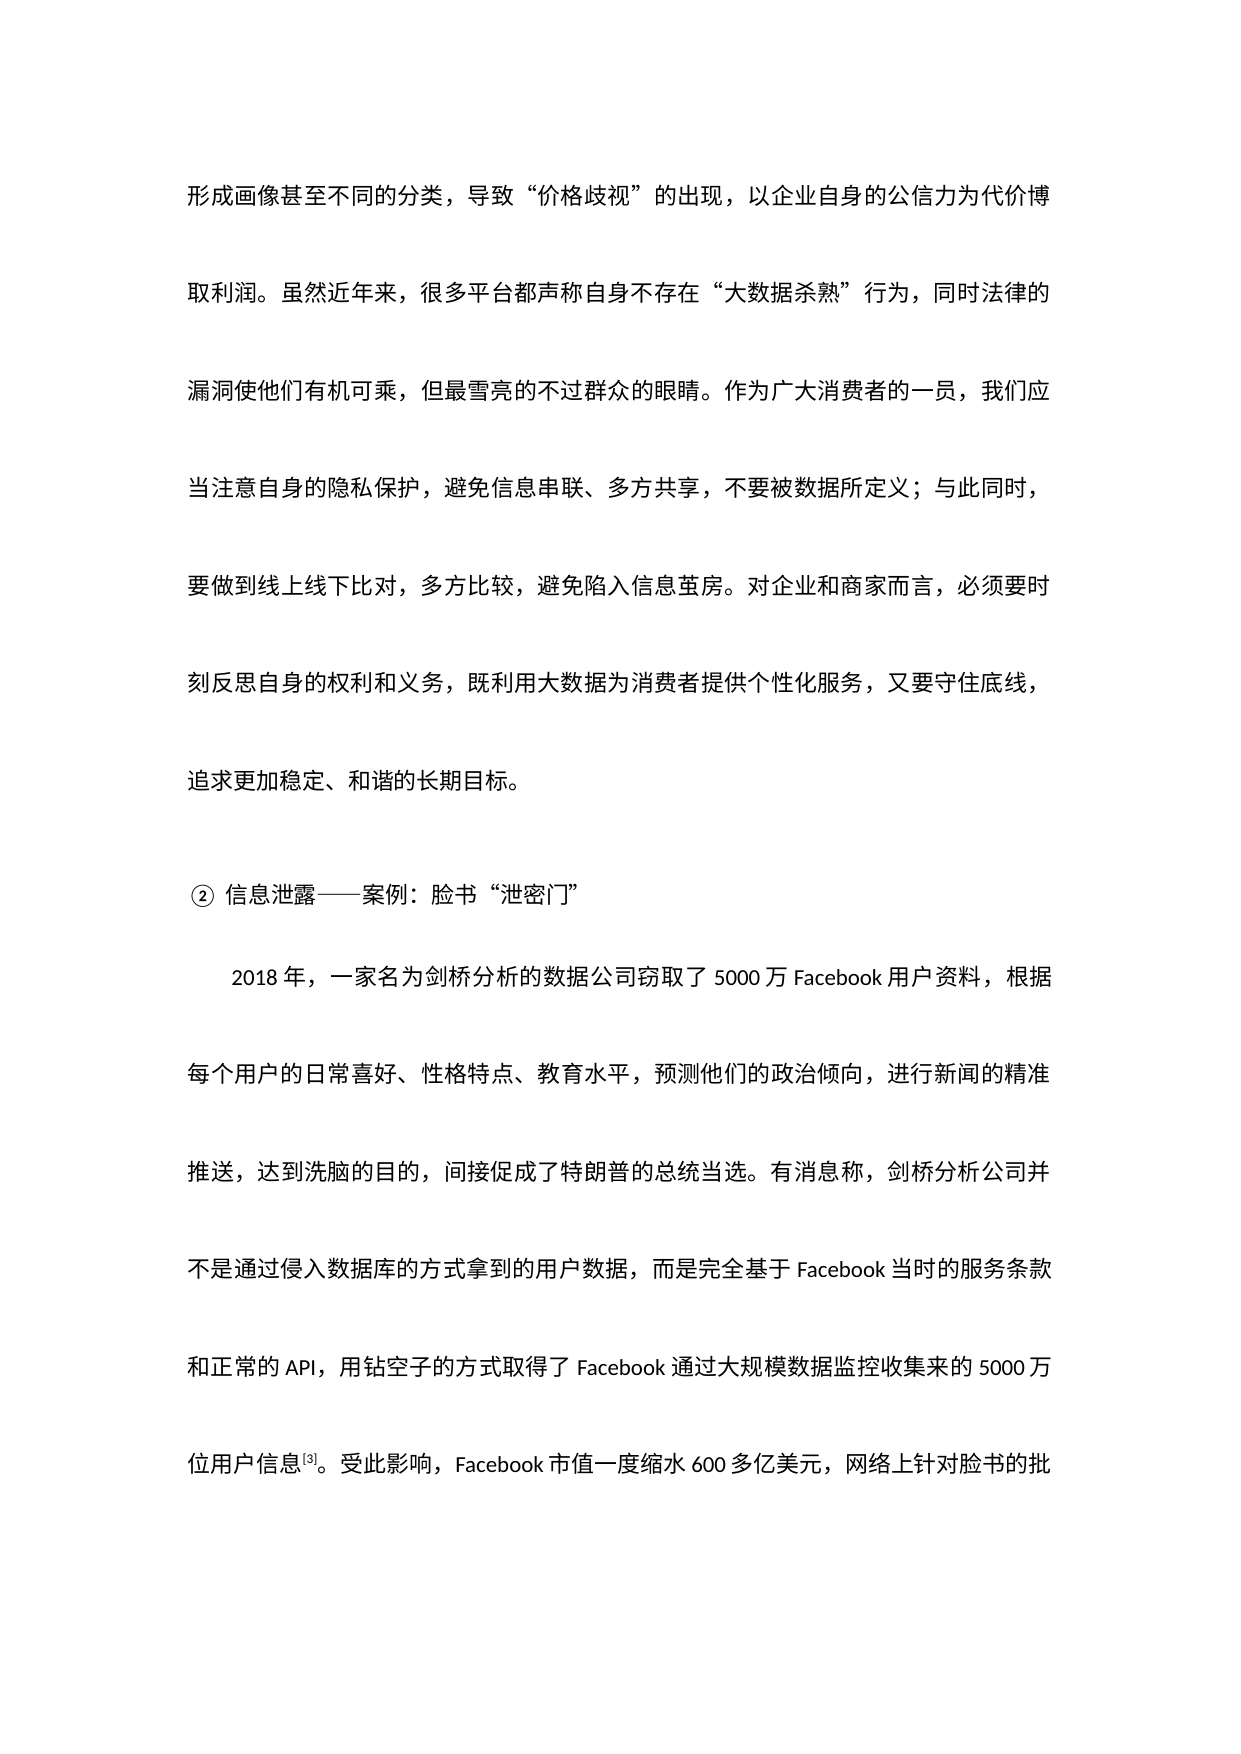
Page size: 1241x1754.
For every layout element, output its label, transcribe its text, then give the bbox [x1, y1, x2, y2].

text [187, 162, 1053, 812]
subtitle 信息泄露——案例：脸书“泄密门” [187, 861, 1053, 926]
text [187, 943, 1053, 1495]
